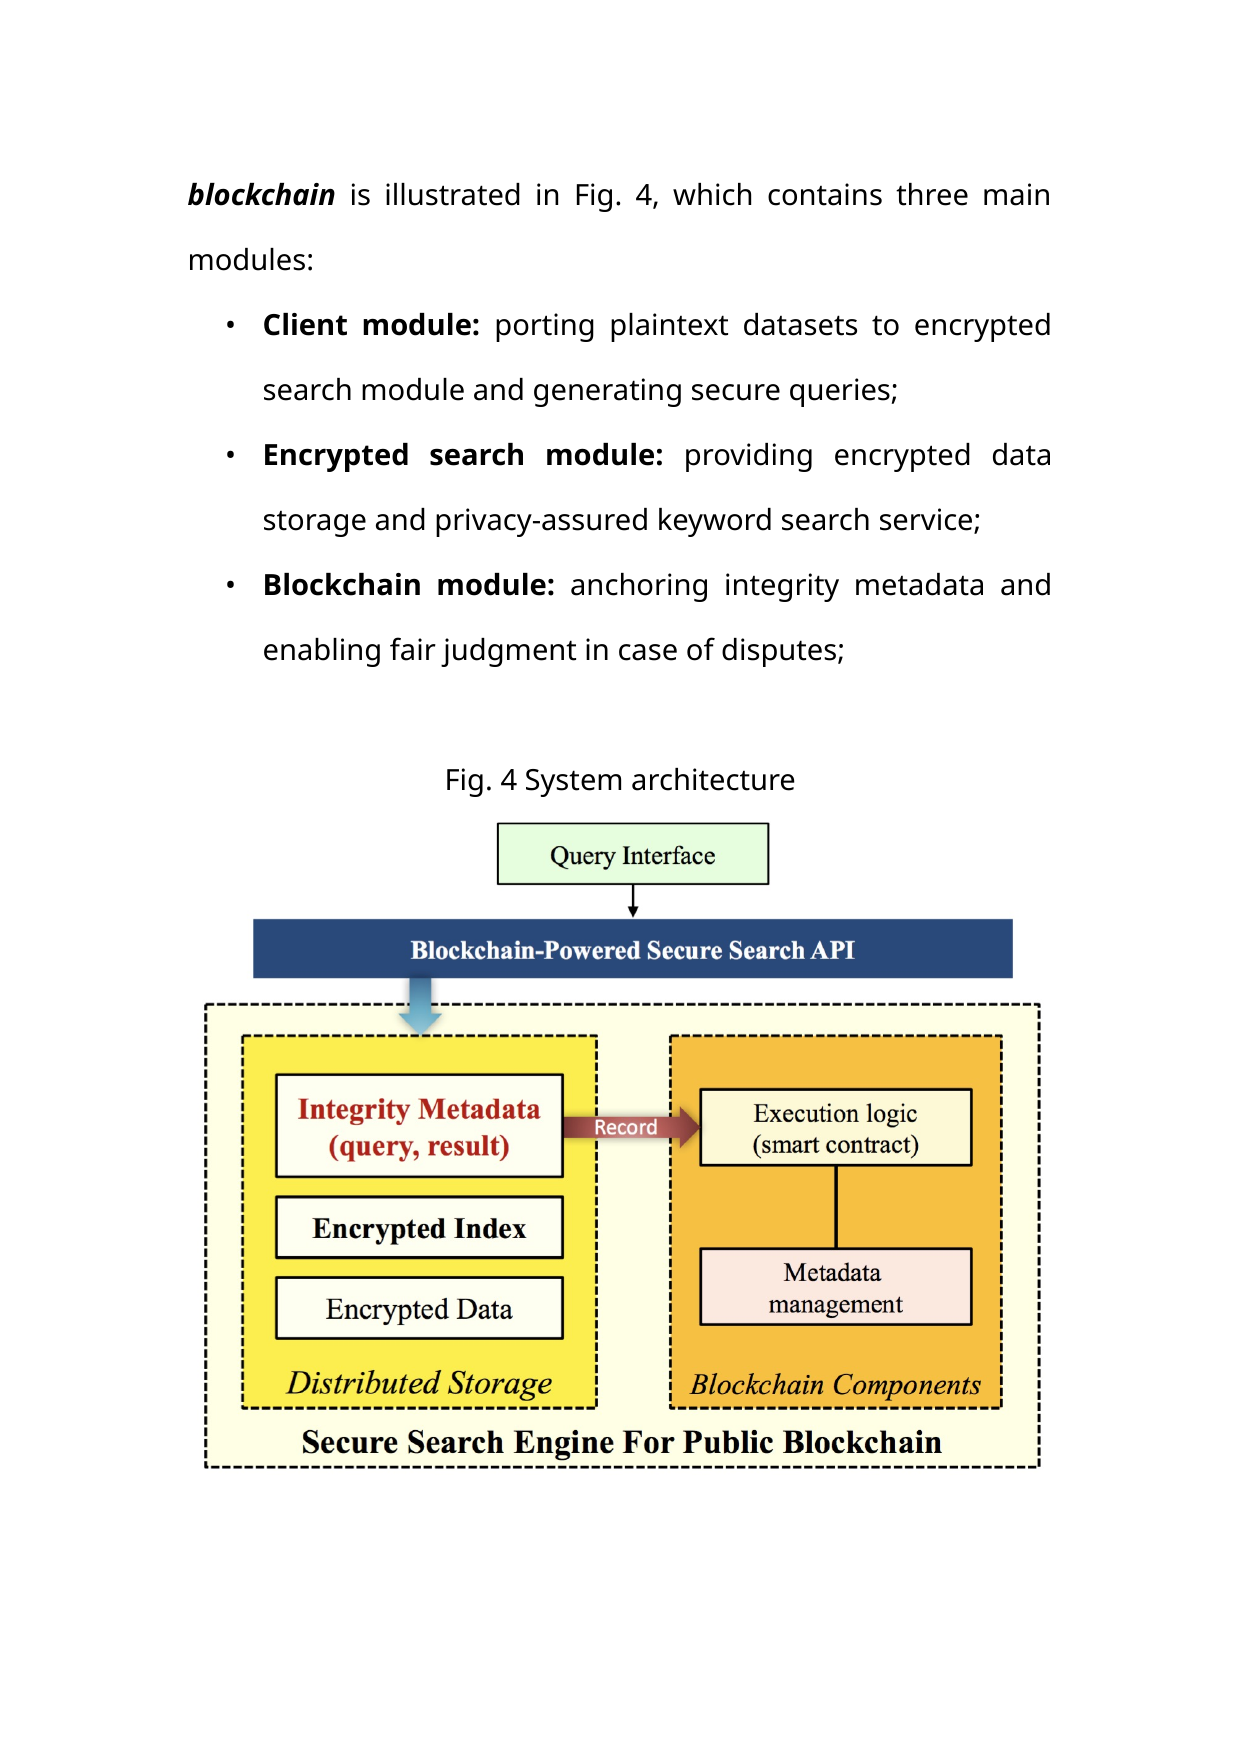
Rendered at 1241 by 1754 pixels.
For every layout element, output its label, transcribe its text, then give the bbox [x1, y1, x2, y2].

picture [187, 812, 1053, 1488]
list Client module: porting plaintext datasets to encrypted search module and generating secure queries; [225, 292, 1053, 422]
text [187, 162, 1053, 292]
list Encrypted search module: providing encrypted data storage and privacy-assured keyword search service; [225, 422, 1053, 552]
text Fig. 4 System architecture [187, 747, 1053, 812]
list Blockchain module: anchoring integrity metadata and enabling fair judgment in case of disputes; [225, 552, 1053, 682]
